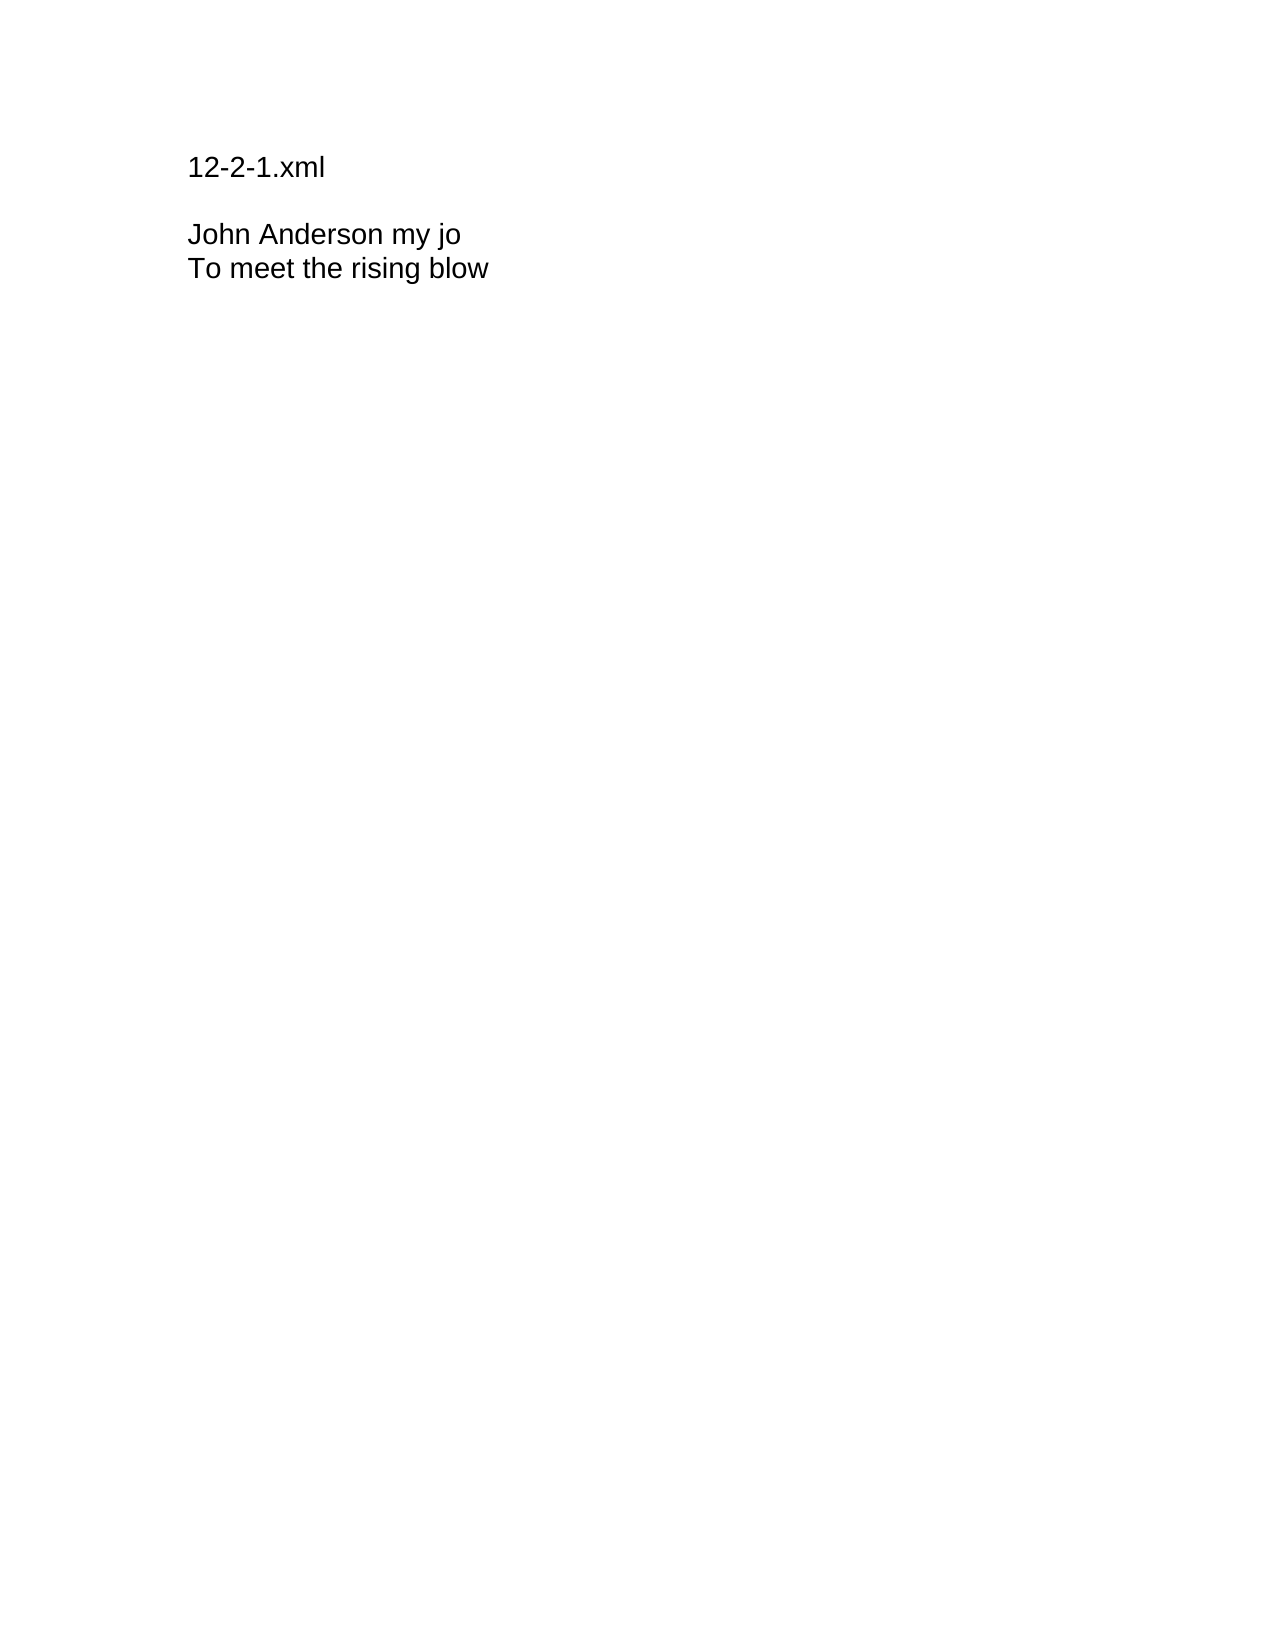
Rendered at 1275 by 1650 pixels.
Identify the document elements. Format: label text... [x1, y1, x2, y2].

text 12-2-1.xml John Anderson my jo To meet the rising blow [187, 150, 1087, 284]
